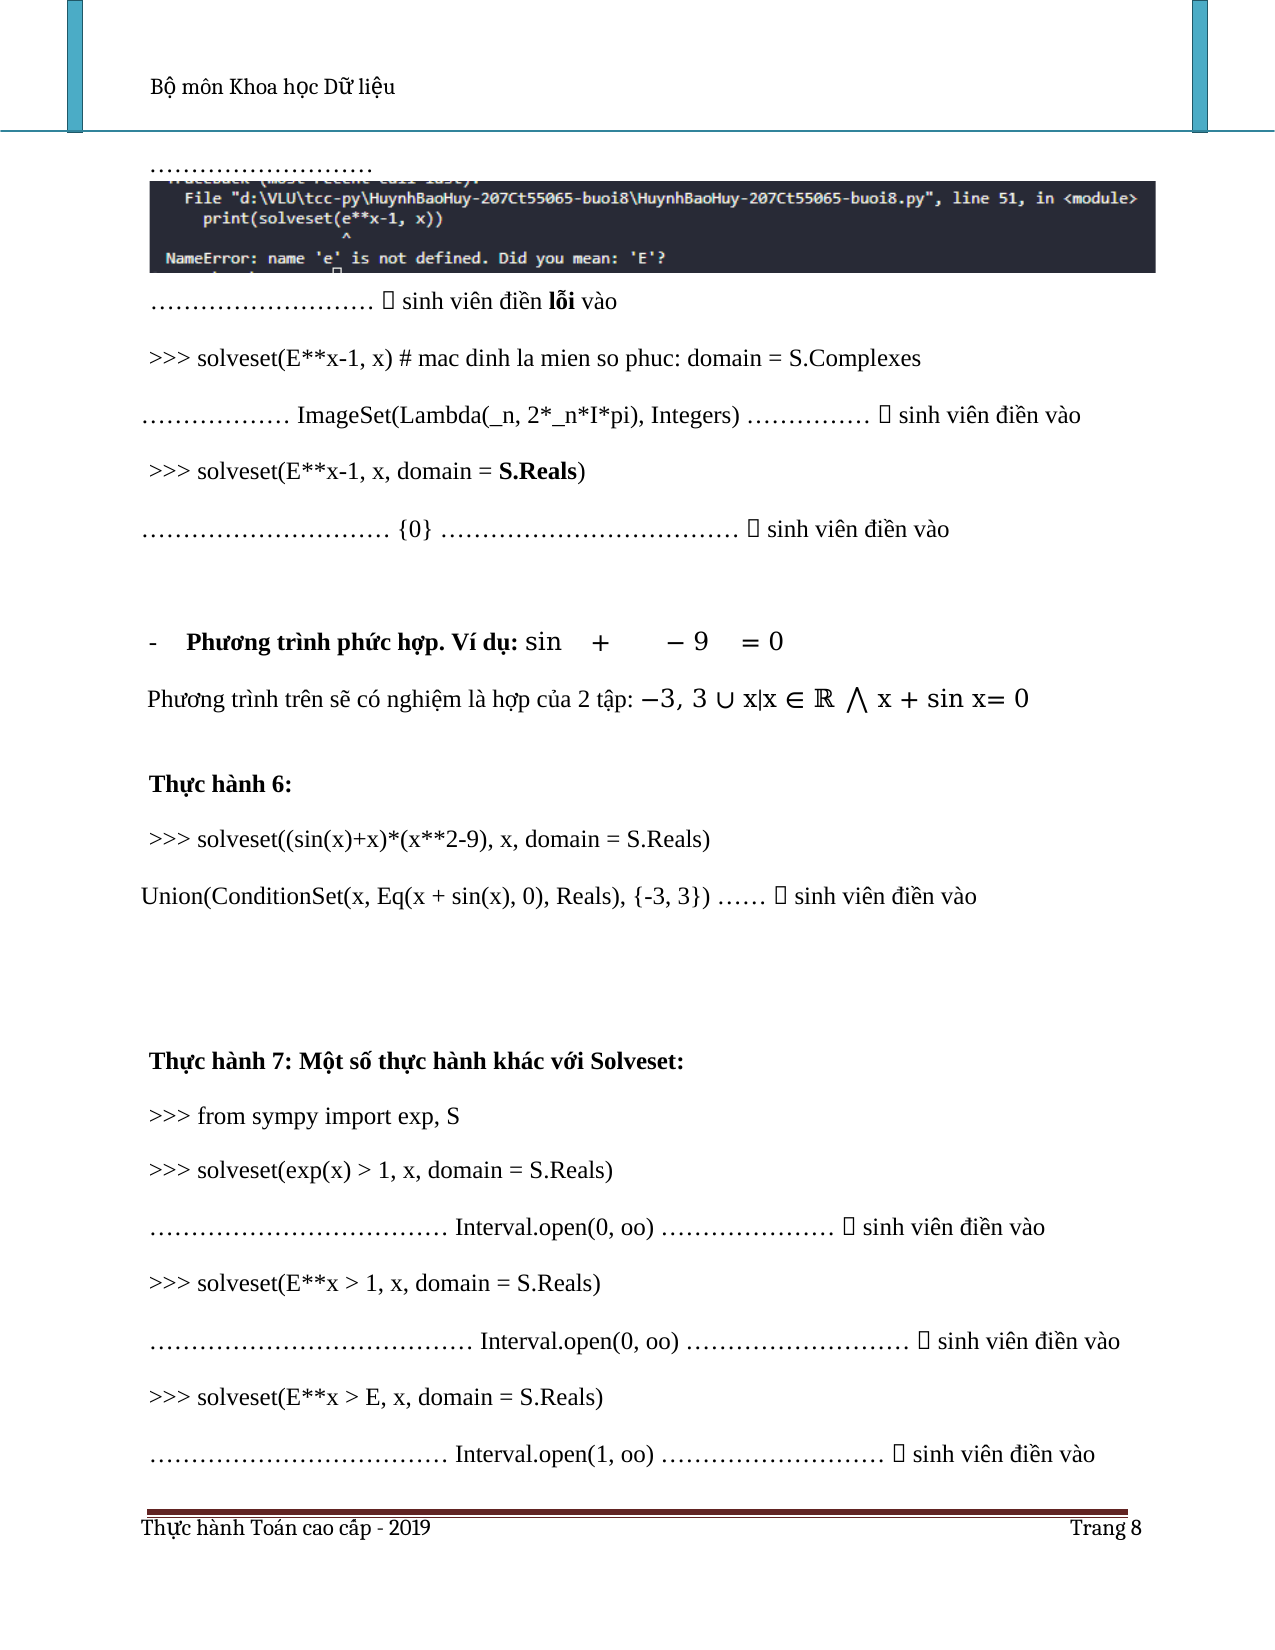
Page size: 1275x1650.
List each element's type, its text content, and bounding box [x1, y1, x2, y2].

text >>> solveset(exp(x) > 1, x, domain = S.Reals) [148, 1155, 1127, 1183]
text >>> solveset((sin(x)+x)*(x**2-9), x, domain = S.Reals) [148, 824, 1127, 853]
text ……………………………… Interval.open(1, oo) ………………………  sinh viên điền vào [148, 1436, 1127, 1470]
text Union(ConditionSet(x, Eq(x + sin(x), 0), Reals), {-3, 3}) ……  sinh viên điền vào [141, 878, 1127, 912]
picture [149, 181, 1156, 273]
text Thực hành 6: [148, 769, 1147, 798]
text ……………………………… Interval.open(0, oo) …………………  sinh viên điền vào [148, 1208, 1127, 1243]
text Phương trình trên sẽ có nghiệm là hợp của 2 tập: −3, 3 ∪ x|x ∈ ℝ ⋀ x + sin x = 0 [141, 682, 1147, 713]
list Phương trình phức hợp. Ví dụ: sin + − 9 = 0 [148, 626, 1147, 656]
text ………………………………… Interval.open(0, oo) ………………………  sinh viên điền vào [148, 1322, 1127, 1356]
text >>> solveset(E**x > 1, x, domain = S.Reals) [148, 1268, 1127, 1297]
text >>> solveset(E**x > E, x, domain = S.Reals) [148, 1382, 1127, 1411]
text >>> solveset(E**x-1, x, domain = S.Reals) [148, 456, 1127, 485]
text Thực hành 7: Một số thực hành khác với Solveset: [148, 1046, 1147, 1074]
text >>> from sympy import exp, S [148, 1101, 1127, 1129]
text ……………… ImageSet(Lambda(_n, 2*_n*I*pi), Integers) ……………  sinh viên điền vào [141, 397, 1127, 431]
text >>> solveset(E**x-1, x) # mac dinh la mien so phuc: domain = S.Complexes [148, 343, 1127, 371]
text ………………………… {0} ………………………………  sinh viên điền vào [141, 510, 1127, 544]
